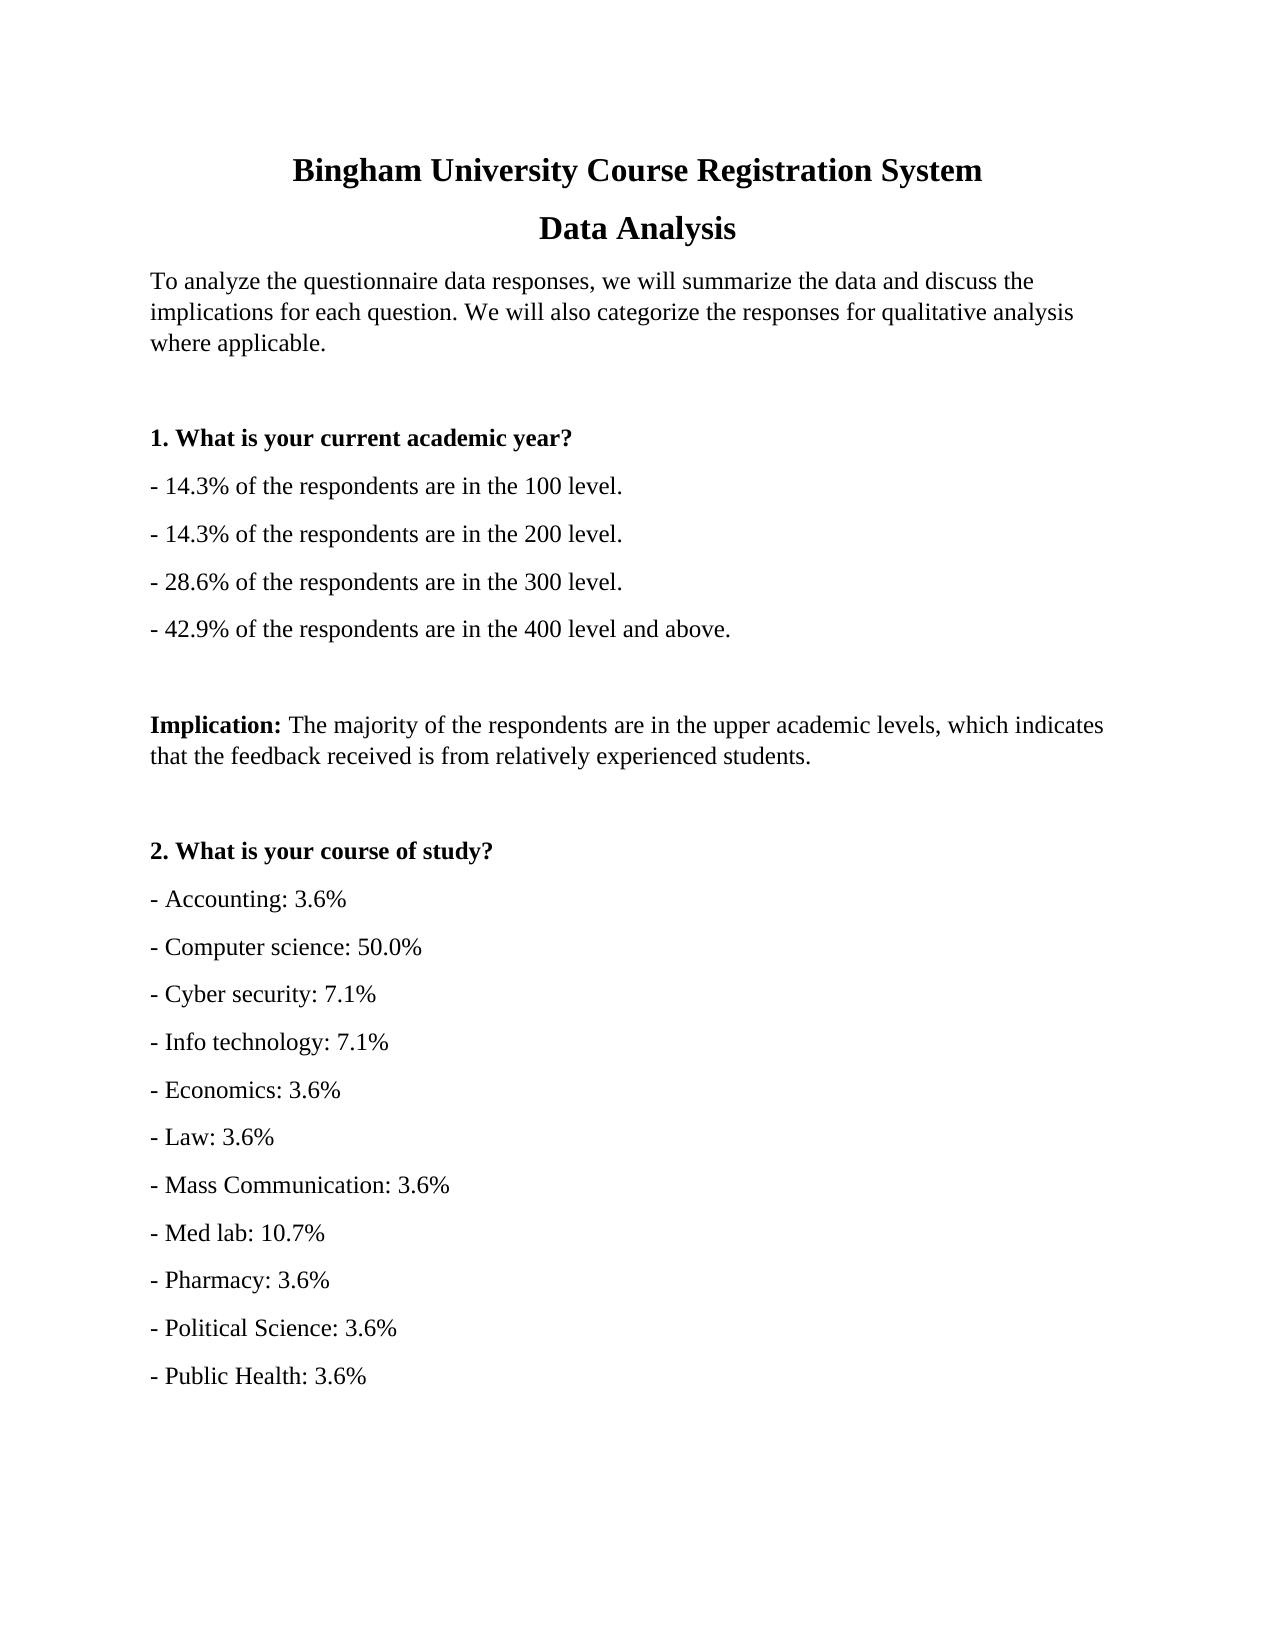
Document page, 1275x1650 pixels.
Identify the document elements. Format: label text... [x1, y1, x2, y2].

text - Public Health: 3.6% [150, 1361, 1125, 1390]
text 2. What is your course of study? [150, 836, 1125, 865]
text - Political Science: 3.6% [150, 1313, 1125, 1342]
text - Economics: 3.6% [150, 1075, 1125, 1103]
text - 14.3% of the respondents are in the 100 level. [150, 471, 1125, 500]
text Data Analysis [150, 208, 1125, 246]
text - 42.9% of the respondents are in the 400 level and above. [150, 614, 1125, 643]
text - Mass Communication: 3.6% [150, 1170, 1125, 1199]
text To analyze the questionnaire data responses, we will summarize the data and discuss the implications for each question. We will also categorize the responses for qualitative analysis where applicable. [150, 266, 1125, 357]
text - Pharmacy: 3.6% [150, 1266, 1125, 1294]
text - 28.6% of the respondents are in the 300 level. [150, 567, 1125, 595]
text Implication: The majority of the respondents are in the upper academic levels, which indicates that the feedback received is from relatively experienced students. [150, 710, 1125, 769]
text - Law: 3.6% [150, 1122, 1125, 1151]
text 1. What is your current academic year? [150, 423, 1125, 452]
text - Cyber security: 7.1% [150, 979, 1125, 1008]
text - Computer science: 50.0% [150, 932, 1125, 960]
text Bingham University Course Registration System [150, 150, 1125, 188]
text - Accounting: 3.6% [150, 884, 1125, 913]
text - Info technology: 7.1% [150, 1027, 1125, 1056]
text - 14.3% of the respondents are in the 200 level. [150, 519, 1125, 548]
text - Med lab: 10.7% [150, 1218, 1125, 1247]
